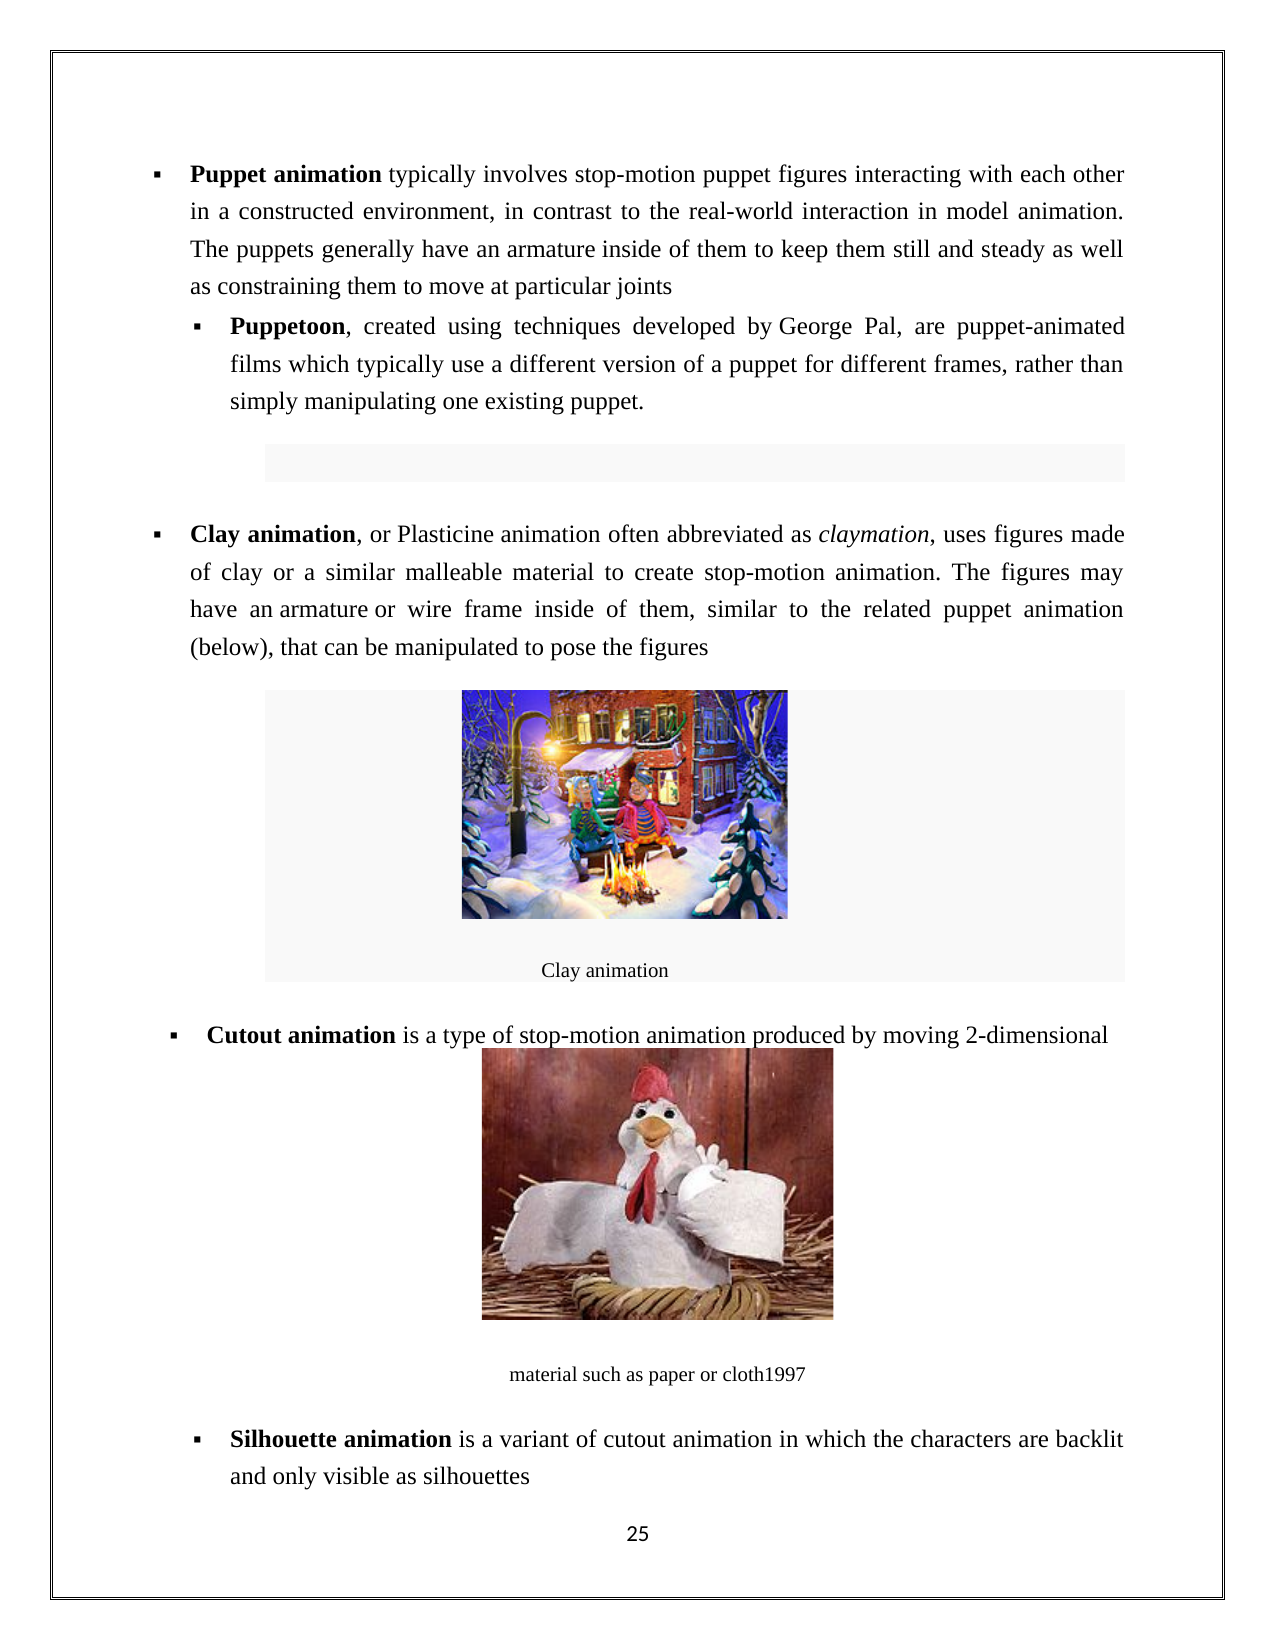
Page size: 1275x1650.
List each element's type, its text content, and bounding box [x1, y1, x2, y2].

list Clay animation, or Plasticine animation often abbreviated as claymation, uses figures made of clay or a similar malleable material to create stop-motion animation. The figures may have an armature or wire frame inside of them, similar to the related puppet animation (below), that can be manipulated to pose the figures [152, 511, 1125, 661]
picture [461, 690, 788, 919]
list Silhouette animation is a variant of cutout animation in which the characters are backlit and only visible as silhouettes [192, 1415, 1125, 1490]
list Puppet animation typically involves stop-motion puppet figures interacting with each other in a constructed environment, in contrast to the real-world interaction in model animation. The puppets generally have an armature inside of them to keep them still and steady as well as constraining them to move at particular joints [152, 150, 1125, 300]
picture [481, 1048, 834, 1320]
list Puppetoon, created using techniques developed by George Pal, are puppet-animated films which typically use a different version of a puppet for different frames, rather than simply manipulating one existing puppet. [192, 302, 1125, 415]
text Clay animation [265, 947, 1125, 982]
text material such as paper or cloth1997 [190, 1348, 1125, 1386]
